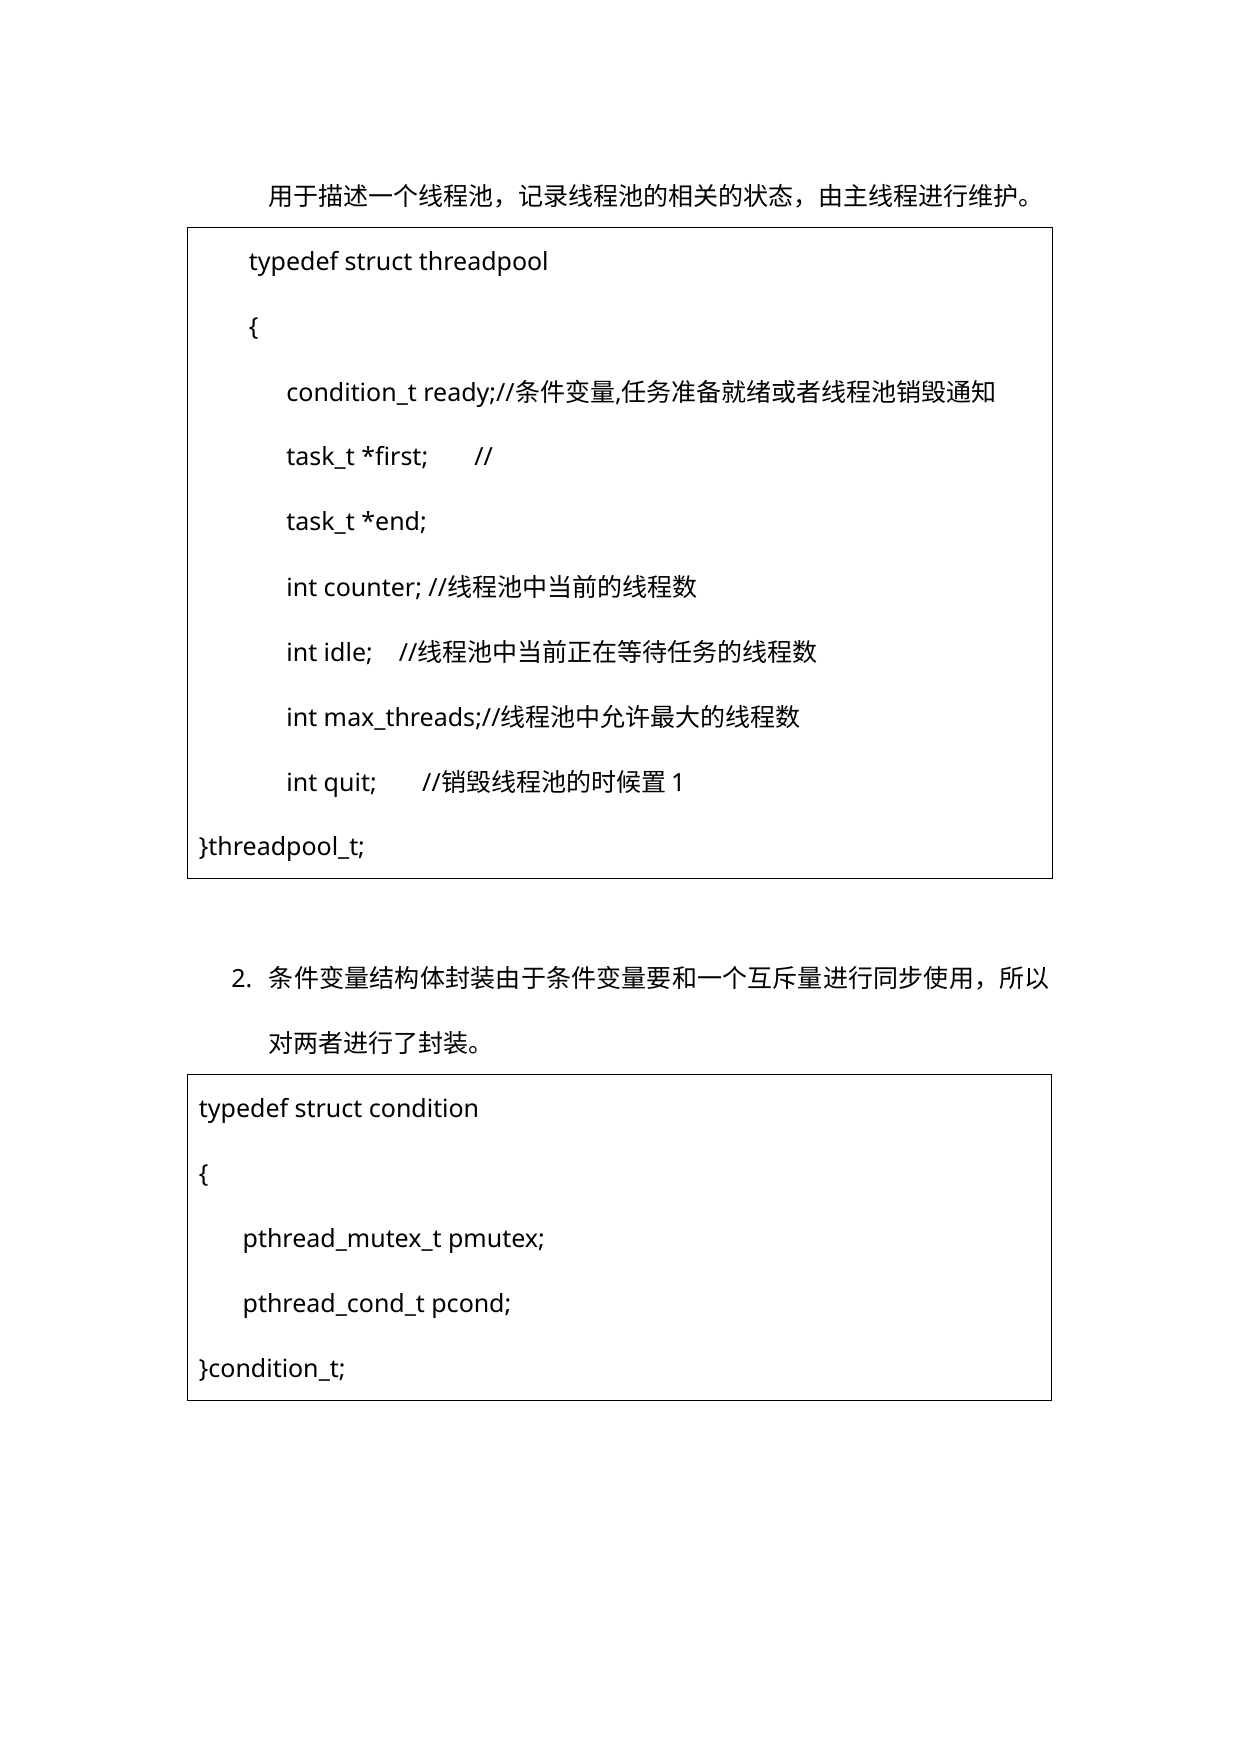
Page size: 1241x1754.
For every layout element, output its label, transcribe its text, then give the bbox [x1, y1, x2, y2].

table_header typedef struct threadpool { condition_t ready;//条件变量,任务准备就绪或者线程池销毁通知 task_t *first; // task_t *end; int counter; //线程池中当前的线程数 int idle; //线程池中当前正在等待任务的线程数 int max_threads;//线程池中允许最大的线程数 int quit; //销毁线程池的时候置1 }threadpool_t; [188, 228, 1052, 878]
list 条件变量结构体封装由于条件变量要和一个互斥量进行同步使用，所以对两者进行了封装。 [231, 944, 1053, 1074]
table_header typedef struct condition { pthread_mutex_t pmutex; pthread_cond_t pcond; }condition_t; [188, 1075, 1051, 1400]
list 用于描述一个线程池，记录线程池的相关的状态，由主线程进行维护。 [269, 162, 1053, 227]
